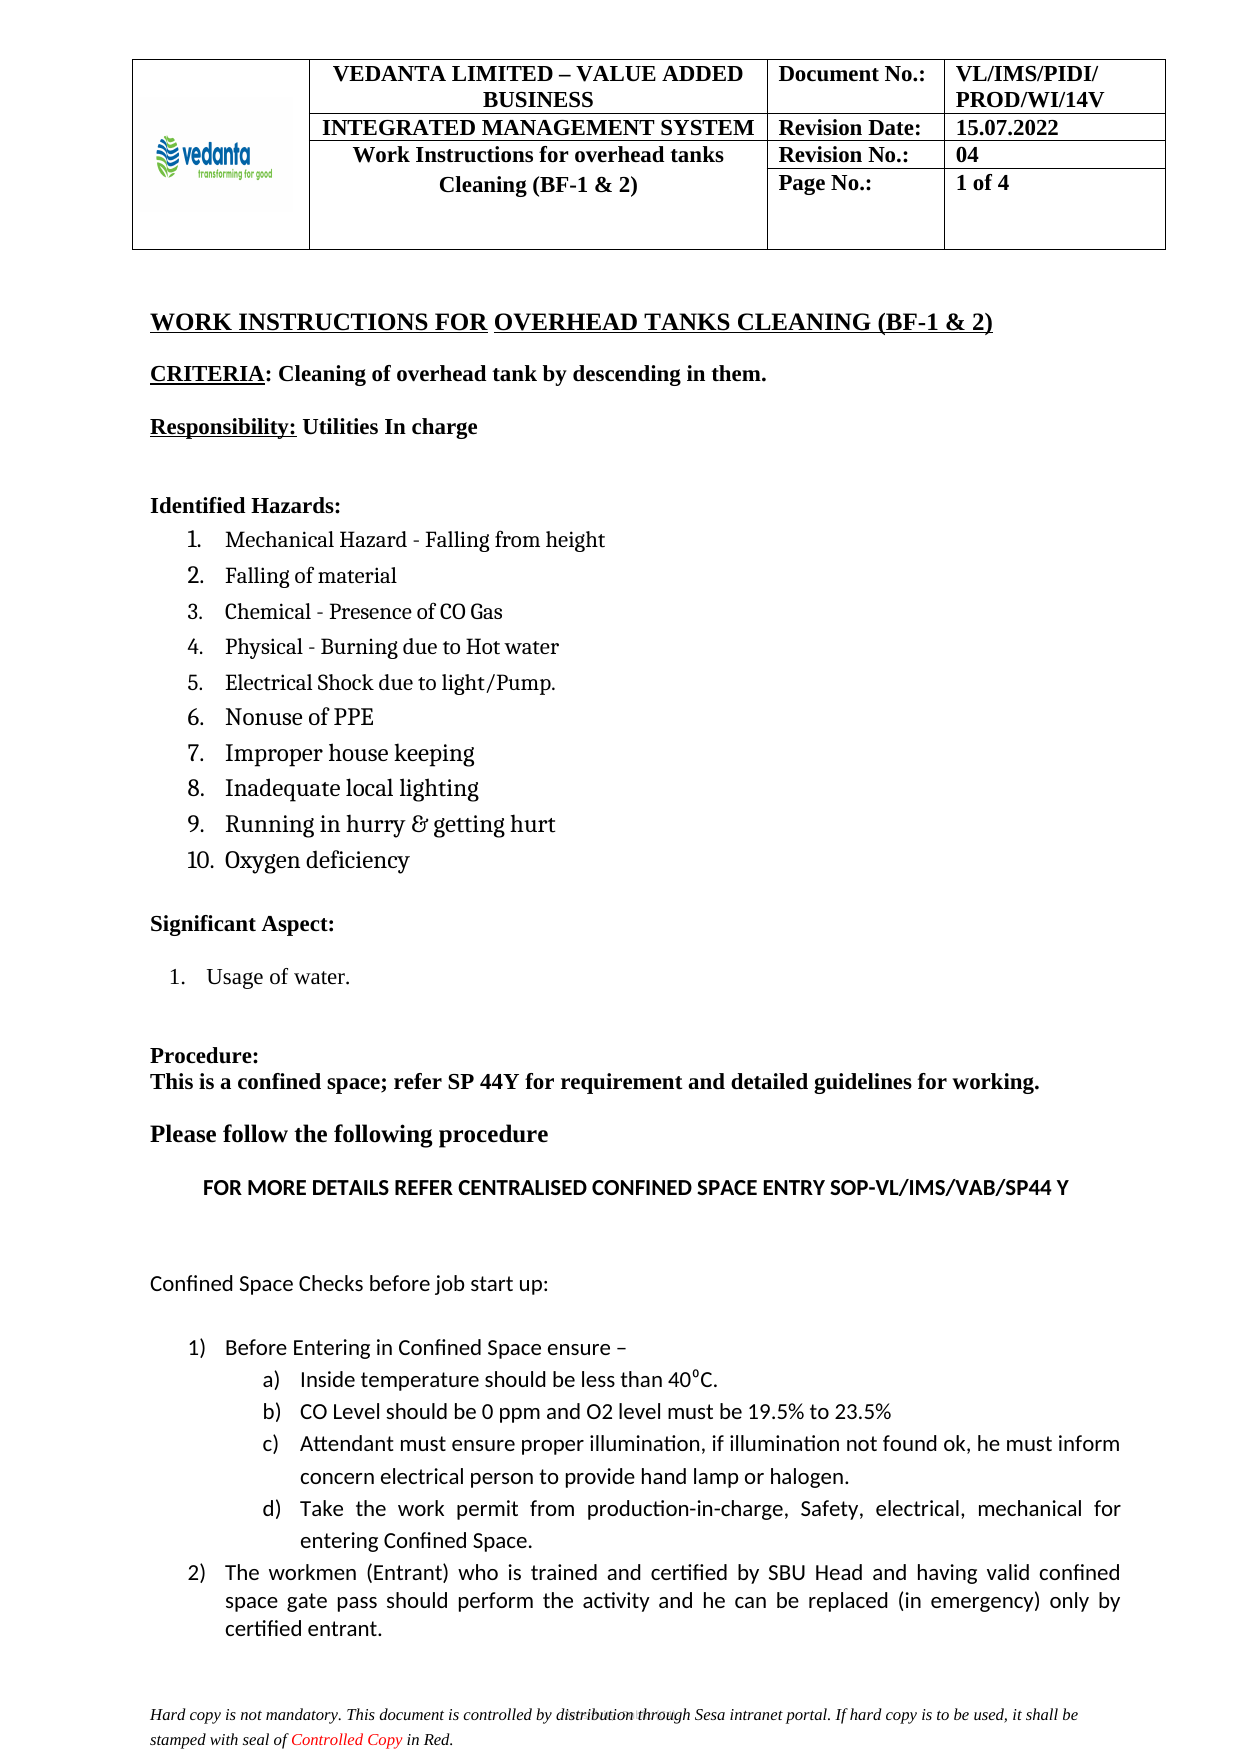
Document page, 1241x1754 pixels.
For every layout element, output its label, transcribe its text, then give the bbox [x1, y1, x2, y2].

text Confined Space Checks before job start up: [150, 1262, 1122, 1297]
list Mechanical Hazard - Falling from height [187, 519, 1122, 554]
text Please follow the following procedure [150, 1119, 1122, 1148]
list Inadequate local lighting [187, 767, 1122, 803]
picture [137, 97, 293, 212]
list Nonuse of PPE [187, 696, 1122, 731]
text Significant Aspect: [150, 910, 1122, 936]
list Oxygen deficiency [187, 839, 1122, 874]
list The workmen (Entrant) who is trained and certified by SBU Head and having valid confined space gate pass should perform the activity and he can be replaced (in emergency) only by certified entrant. [187, 1558, 1122, 1642]
text Identified Hazards: [150, 492, 1122, 519]
text Responsibility: Utilities In charge [150, 413, 1122, 439]
list Before Entering in Confined Space ensure – [187, 1333, 1122, 1361]
list Chemical - Presence of CO Gas [187, 589, 1122, 625]
list Inside temperature should be less than 40⁰C. [262, 1365, 1122, 1393]
text WORK INSTRUCTIONS FOR OVERHEAD TANKS CLEANING (BF-1 & 2) [150, 307, 1122, 335]
list Physical - Burning due to Hot water [187, 625, 1122, 660]
text FOR MORE DETAILS REFER CENTRALISED CONFINED SPACE ENTRY SOP-VL/IMS/VAB/SP44 Y [150, 1173, 1122, 1201]
text This is a confined space; refer SP 44Y for requirement and detailed guidelines for working. [150, 1068, 1122, 1094]
list Take the work permit from production-in-charge, Safety, electrical, mechanical for entering Confined Space. [262, 1494, 1122, 1554]
list Usage of water. [169, 963, 1122, 989]
list Falling of material [187, 554, 1122, 589]
list Electrical Shock due to light/Pump. [187, 660, 1122, 696]
list Attendant must ensure proper illumination, if illumination not found ok, he must inform concern electrical person to provide hand lamp or halogen. [262, 1429, 1122, 1490]
list Improper house keeping [187, 732, 1122, 767]
text Procedure: [150, 1042, 1122, 1068]
text CRITERIA: Cleaning of overhead tank by descending in them. [150, 361, 1122, 387]
list Running in hurry & getting hurt [187, 803, 1122, 839]
list CO Level should be 0 ppm and O2 level must be 19.5% to 23.5% [262, 1397, 1122, 1425]
